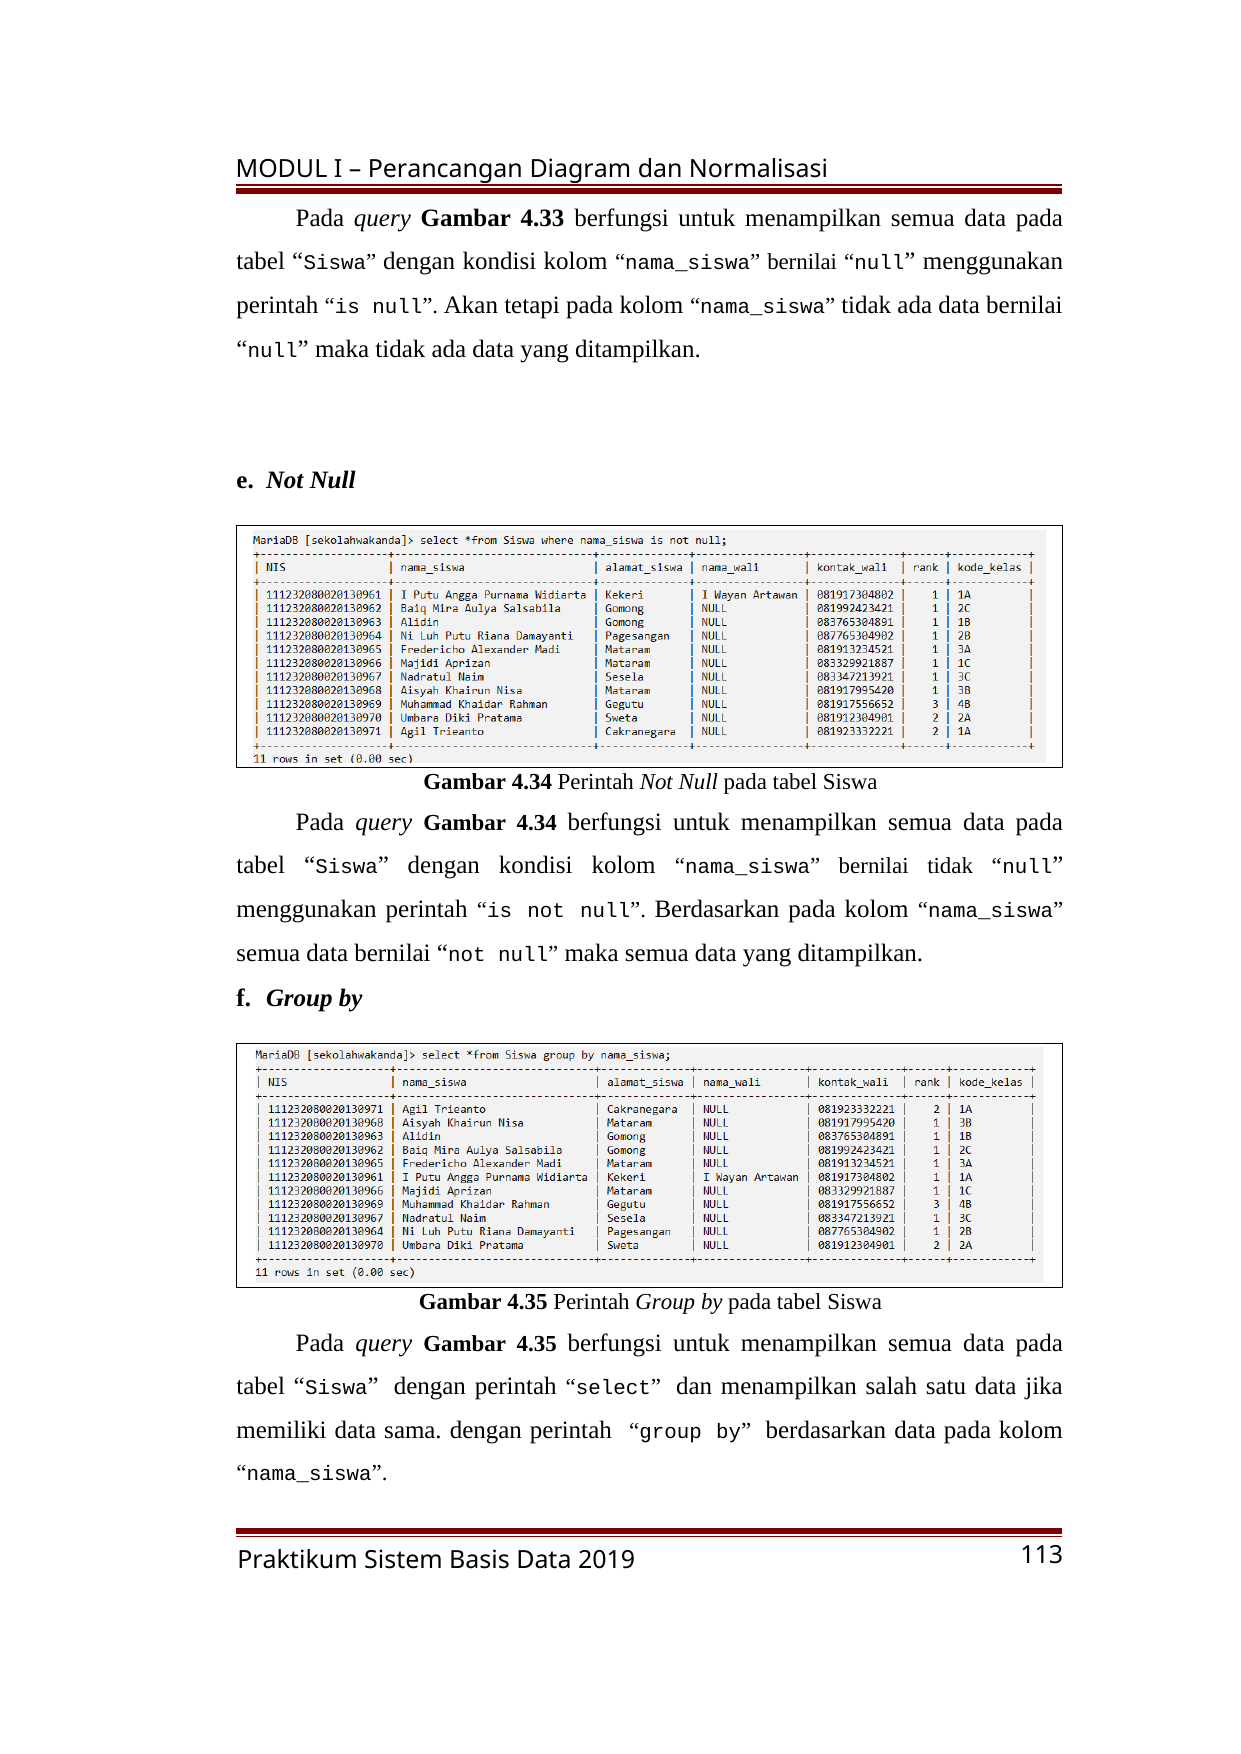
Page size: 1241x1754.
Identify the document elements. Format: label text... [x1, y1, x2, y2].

text Gambar 4.34 Perintah Not Null pada tabel Siswa [238, 768, 1063, 794]
text Gambar 4.35 Perintah Group by pada tabel Siswa [238, 1288, 1063, 1314]
list Group by [236, 983, 1063, 1011]
text Pada query Gambar 4.35 berfungsi untuk menampilkan semua data pada tabel “Siswa” dengan perintah “select” dan menampilkan salah satu data jika memiliki data sama. dengan perintah “group by” berdasarkan data pada kolom “nama_siswa”. [236, 1328, 1063, 1486]
picture [255, 1047, 1044, 1283]
list Not Null [236, 465, 1063, 494]
table_header [237, 1044, 1062, 1287]
text Pada query Gambar 4.34 berfungsi untuk menampilkan semua data pada tabel “Siswa” dengan kondisi kolom “nama_siswa” bernilai tidak “null” menggunakan perintah “is not null”. Berdasarkan pada kolom “nama_siswa” semua data bernilai “not null” maka semua data yang ditampilkan. [236, 807, 1063, 968]
picture [253, 530, 1047, 763]
text Pada query Gambar 4.33 berfungsi untuk menampilkan semua data pada tabel “Siswa” dengan kondisi kolom “nama_siswa” bernilai “null” menggunakan perintah “is null”. Akan tetapi pada kolom “nama_siswa” tidak ada data bernilai “null” maka tidak ada data yang ditampilkan. [236, 203, 1063, 364]
table_header [237, 526, 1062, 767]
